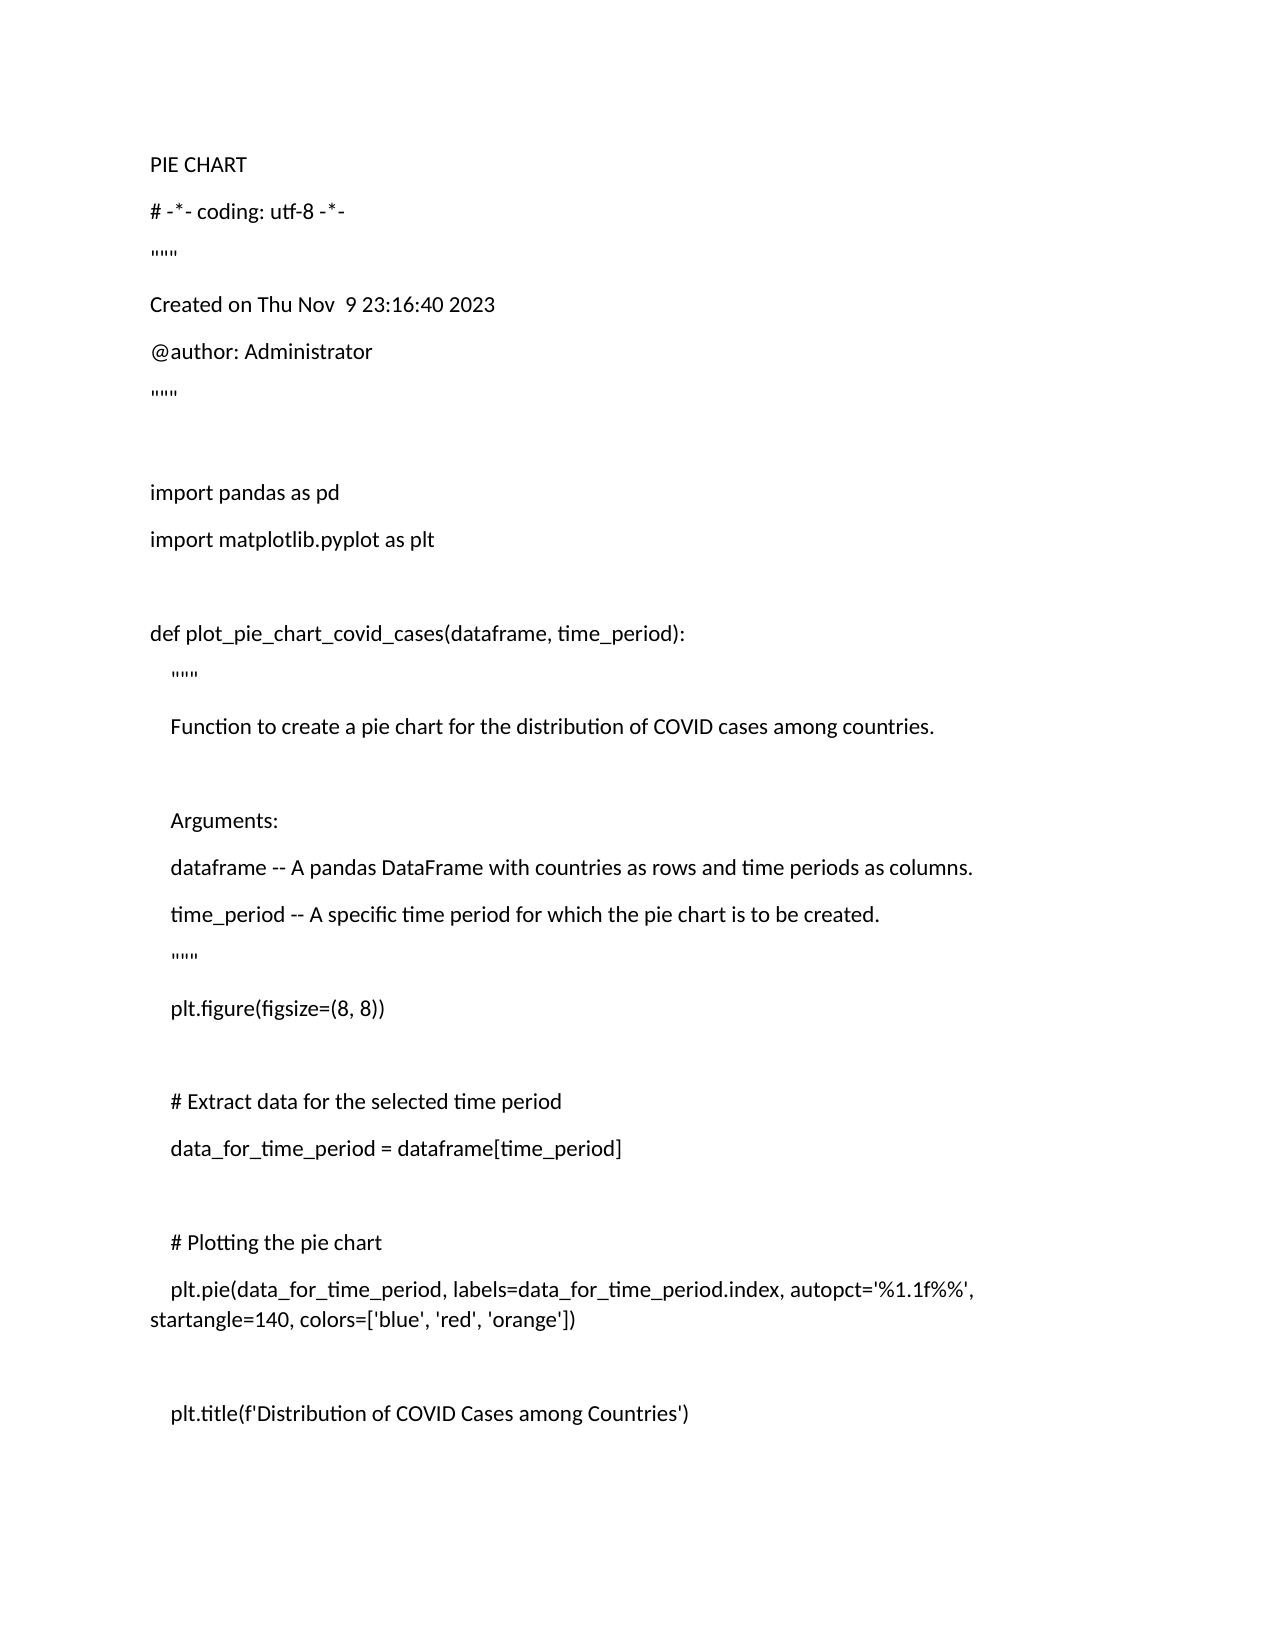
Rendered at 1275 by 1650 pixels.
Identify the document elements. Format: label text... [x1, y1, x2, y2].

text import matplotlib.pyplot as plt [150, 525, 1125, 553]
text Arguments: [150, 806, 1125, 834]
text plt.title(f'Distribution of COVID Cases among Countries') [150, 1399, 1125, 1427]
text """ [150, 384, 1125, 412]
text import pandas as pd [150, 478, 1125, 506]
text def plot_pie_chart_covid_cases(dataframe, time_period): [150, 619, 1125, 647]
text """ [150, 244, 1125, 272]
text Created on Thu Nov 9 23:16:40 2023 [150, 291, 1125, 319]
text # -*- coding: utf-8 -*- [150, 197, 1125, 225]
text plt.figure(figsize=(8, 8)) [150, 994, 1125, 1022]
text @author: Administrator [150, 337, 1125, 366]
text PIE CHART [150, 150, 1125, 178]
text plt.pie(data_for_time_period, labels=data_for_time_period.index, autopct='%1.1f%%', startangle=140, colors=['blue', 'red', 'orange']) [150, 1275, 1125, 1333]
text dataframe -- A pandas DataFrame with countries as rows and time periods as columns. [150, 853, 1125, 881]
text data_for_time_period = dataframe[time_period] [150, 1134, 1125, 1162]
text Function to create a pie chart for the distribution of COVID cases among countries. [150, 712, 1125, 741]
text """ [150, 666, 1125, 694]
text time_period -- A specific time period for which the pie chart is to be created. [150, 900, 1125, 928]
text """ [150, 947, 1125, 975]
text # Plotting the pie chart [150, 1228, 1125, 1256]
text # Extract data for the selected time period [150, 1087, 1125, 1116]
